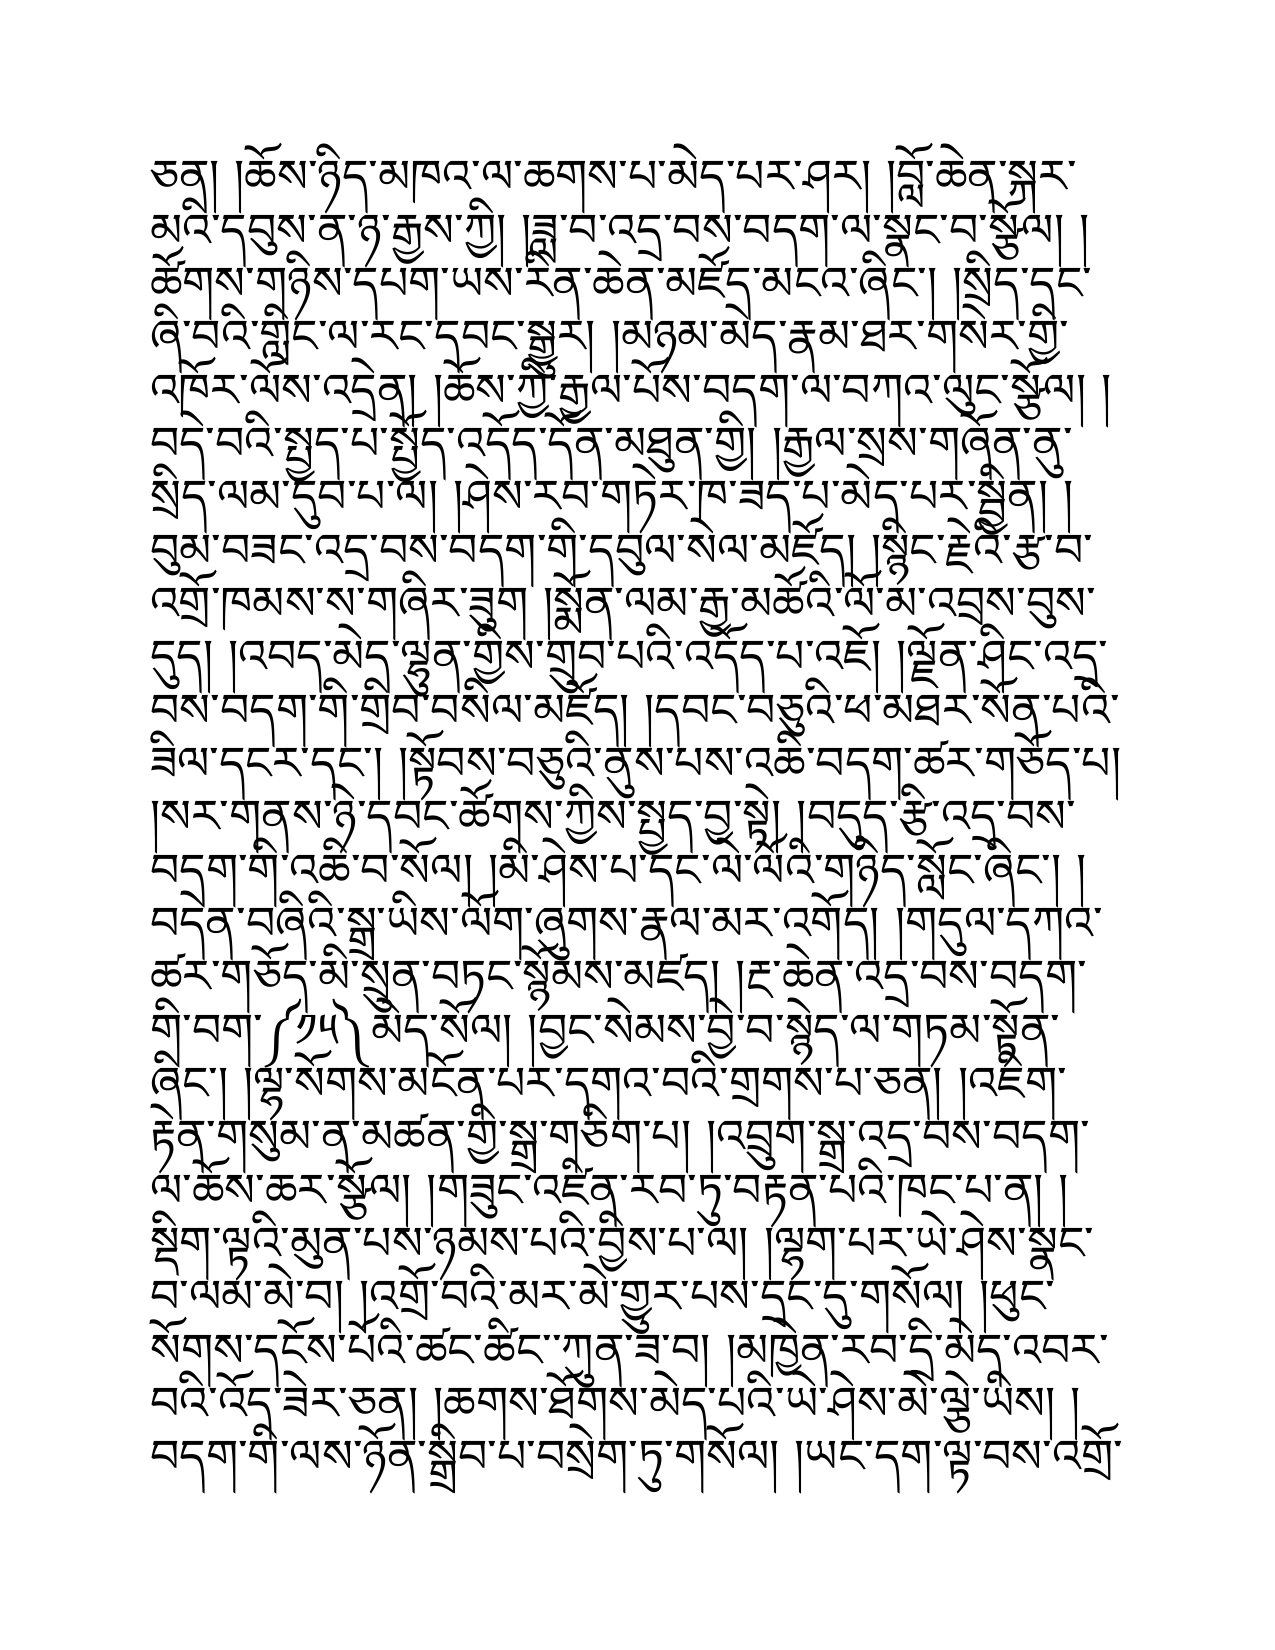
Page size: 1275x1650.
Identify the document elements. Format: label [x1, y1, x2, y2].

text [150, 150, 1125, 1483]
